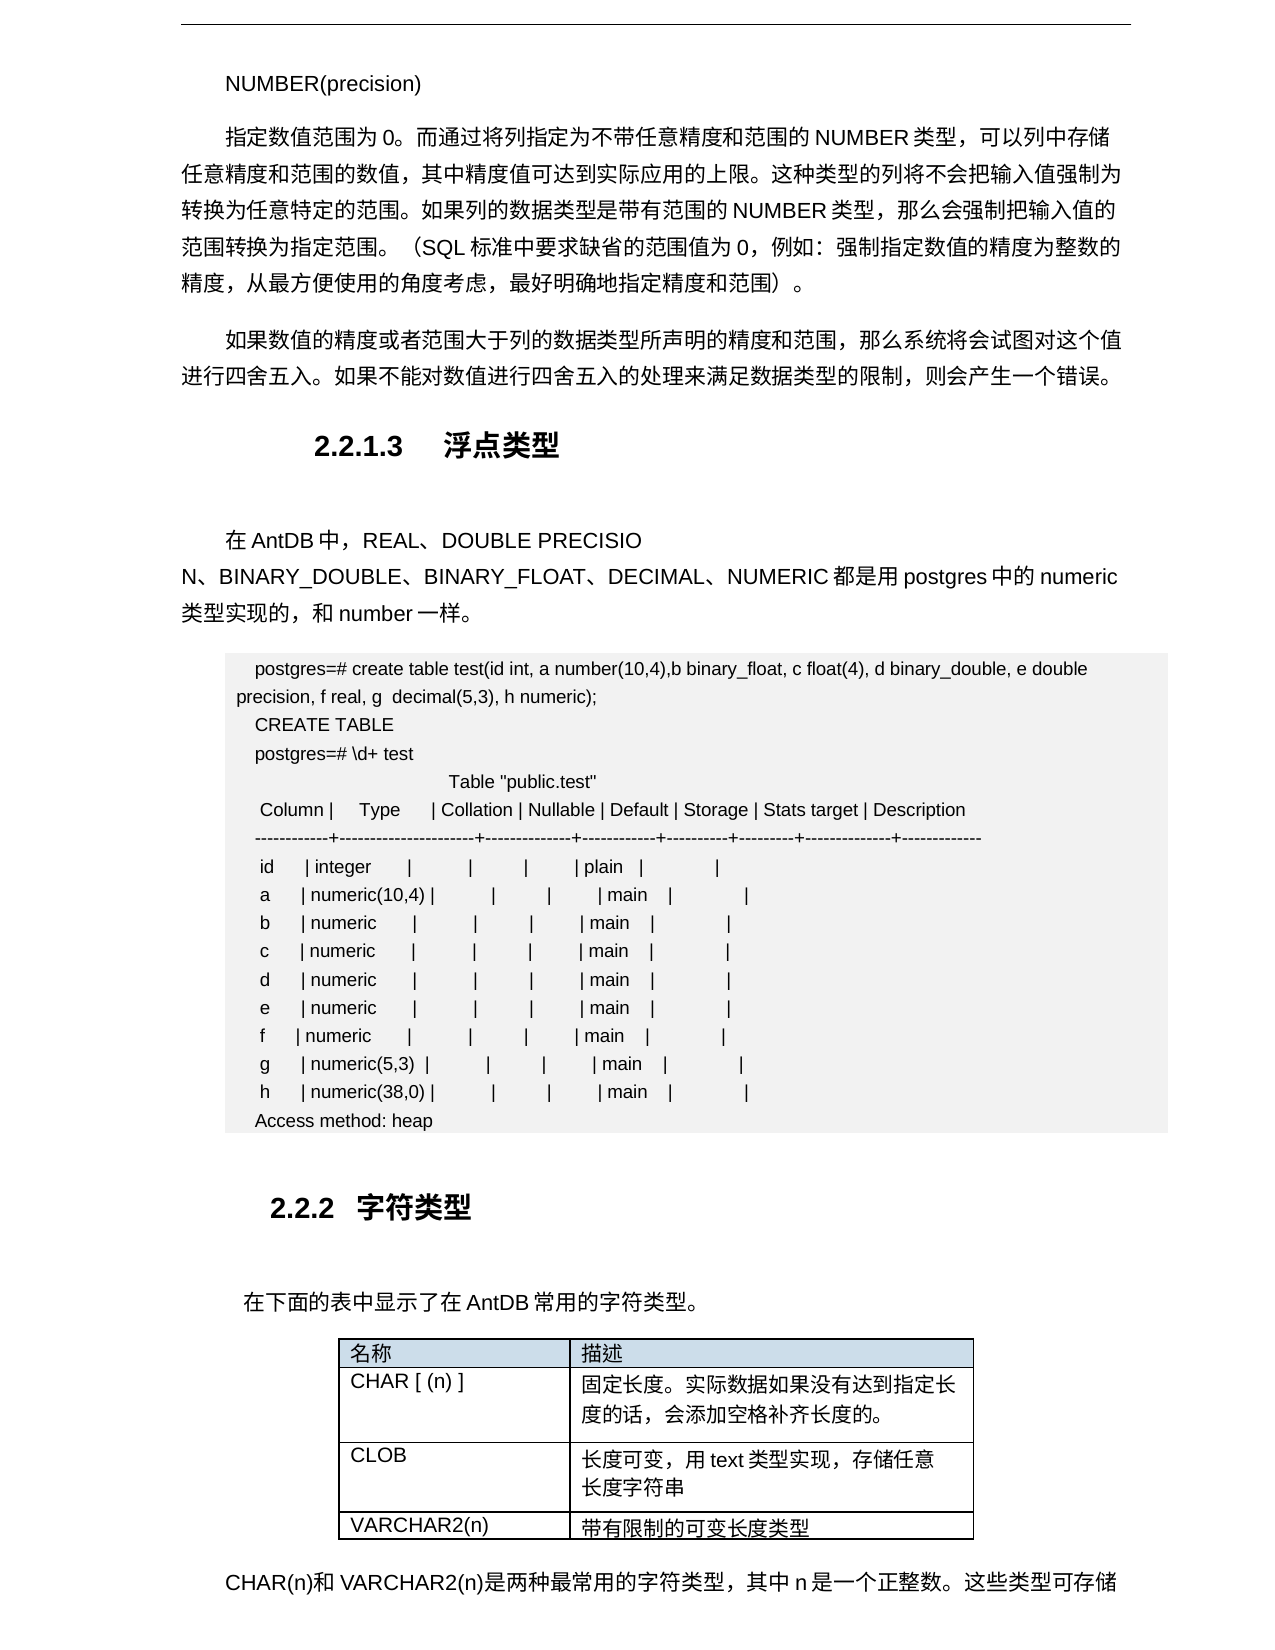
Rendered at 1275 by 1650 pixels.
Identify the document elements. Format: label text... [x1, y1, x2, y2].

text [181, 1565, 1131, 1596]
subtitle 浮点类型 [314, 423, 1131, 465]
text 指定数值范围为0。而通过将列指定为不带任意精度和范围的NUMBER类型，可以列中存储任意精度和范围的数值，其中精度值可达到实际应用的上限。这种类型的列将不会把输入值强制为转换为任意特定的范围。如果列的数据类型是带有范围的NUMBER类型，那么会强制把输入值的范围转换为指定范围。（SQL标准中要求缺省的范围值为0，例如：强制指定数值的精度为整数的精度，从最方便使用的角度考虑，最好明确地指定精度和范围）。 [181, 120, 1131, 297]
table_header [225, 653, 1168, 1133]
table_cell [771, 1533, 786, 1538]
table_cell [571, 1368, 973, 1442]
text 如果数值的精度或者范围大于列的数据类型所声明的精度和范围，那么系统将会试图对这个值进行四舍五入。如果不能对数值进行四舍五入的处理来满足数据类型的限制，则会产生一个错误。 [181, 323, 1131, 391]
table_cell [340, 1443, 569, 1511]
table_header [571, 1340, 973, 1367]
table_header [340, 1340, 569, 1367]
text 在下面的表中显示了在AntDB常用的字符类型。 [199, 1285, 1131, 1317]
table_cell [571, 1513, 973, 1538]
text 在AntDB中，REAL、DOUBLE PRECISION、BINARY_DOUBLE、BINARY_FLOAT、DECIMAL、NUMERIC都是用postgres中的numeric类型实现的，和number一样。 [181, 523, 1131, 627]
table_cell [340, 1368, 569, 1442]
subtitle 字符类型 [270, 1185, 1131, 1227]
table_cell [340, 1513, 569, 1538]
text NUMBER(precision) [181, 71, 1131, 96]
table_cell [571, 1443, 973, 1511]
